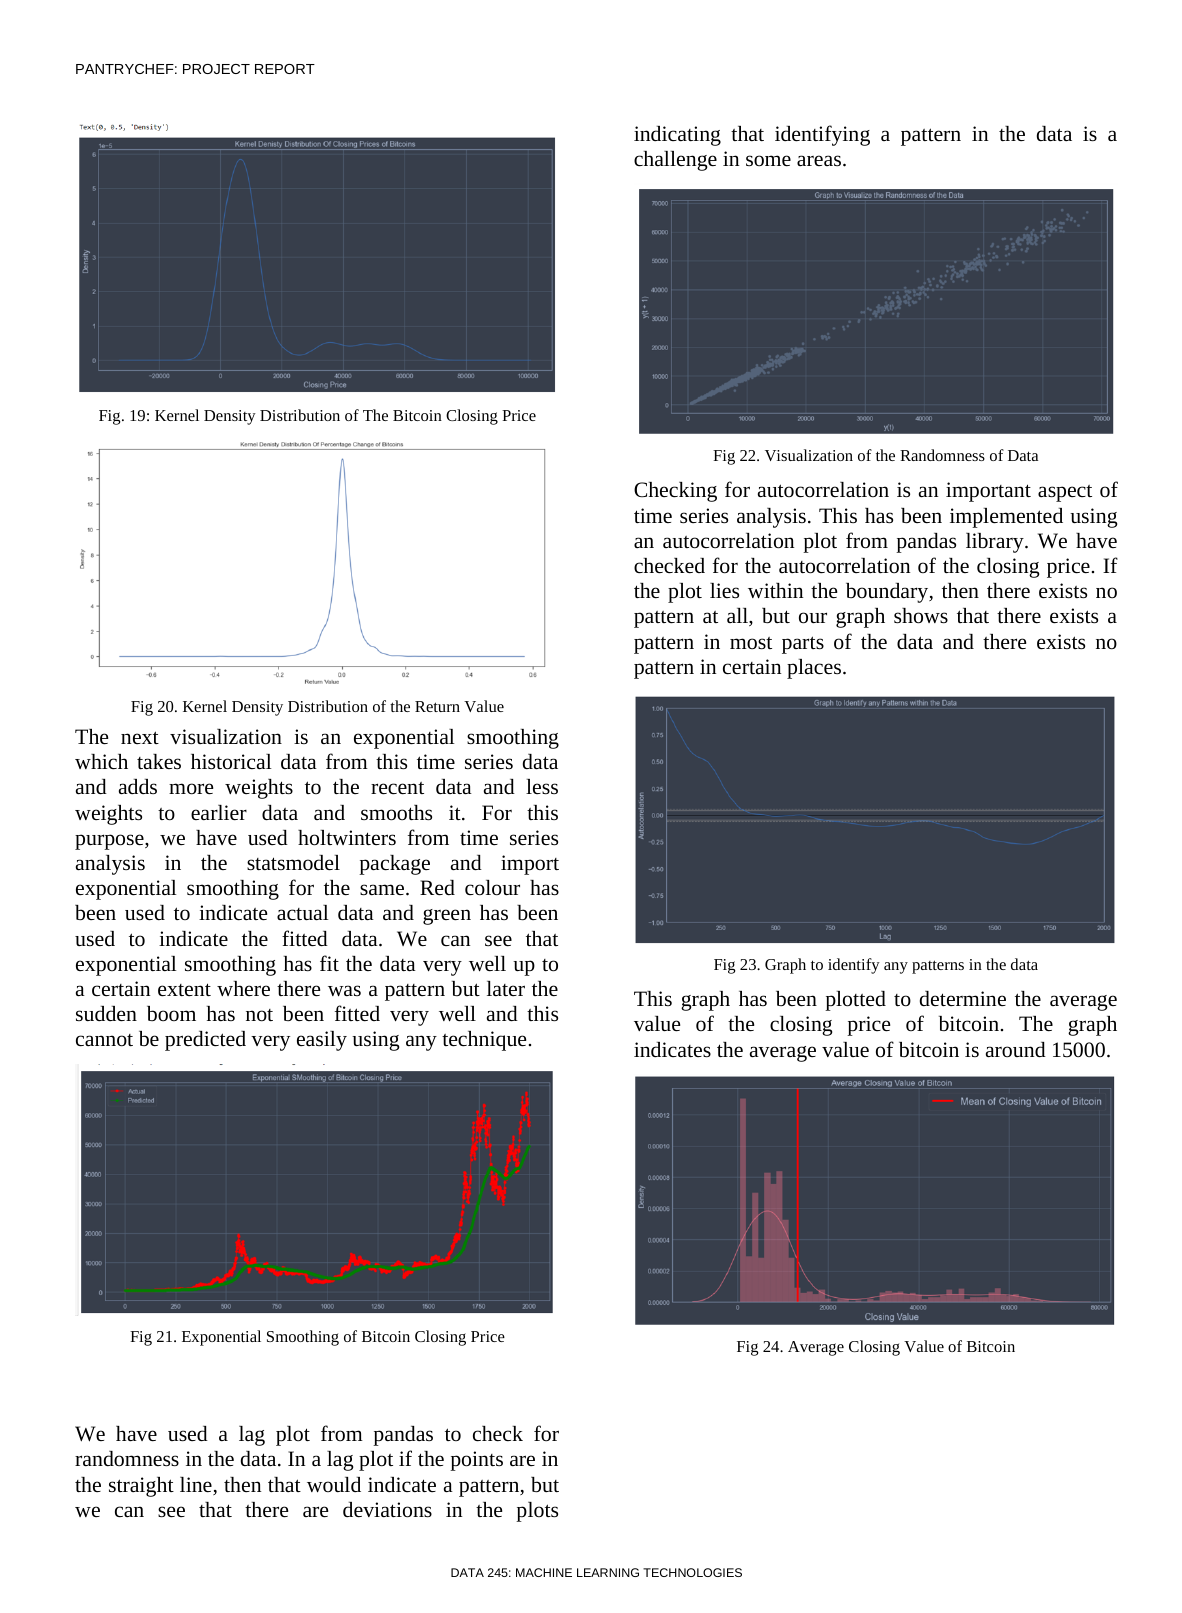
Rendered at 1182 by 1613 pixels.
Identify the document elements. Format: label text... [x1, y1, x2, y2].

text Fig 20. Kernel Density Distribution of the Return Value [75, 696, 560, 716]
picture [633, 691, 1119, 947]
text This graph has been plotted to determine the average value of the closing price of bitcoin. The graph indicates the average value of bitcoin is around 15000. [633, 986, 1118, 1062]
text Checking for autocorrelation is an important aspect of time series analysis. This has been implemented using an autocorrelation plot from pandas library. We have checked for the autocorrelation of the closing price. If the plot lies within the boundary, then there exists no pattern at all, but our graph shows that there exists a pattern in most parts of the data and there exists no pattern in certain places. [633, 477, 1118, 679]
picture [75, 1064, 560, 1318]
picture [633, 1074, 1119, 1329]
text Fig. 19: Kernel Density Distribution of The Bitcoin Closing Price [75, 405, 560, 424]
text We have used a lag plot from pandas to check for randomness in the data. In a lag plot if the points are in the straight line, then that would indicate a pattern, but we can see that there are deviations in the plots indicating that identifying a pattern in the data is a challenge in some areas. [633, 121, 1118, 171]
text We have used a lag plot from pandas to check for randomness in the data. In a lag plot if the points are in the straight line, then that would indicate a pattern, but we can see that there are deviations in the plots indicating that identifying a pattern in the data is a challenge in some areas. [75, 1421, 560, 1522]
picture [75, 437, 560, 688]
text Fig 23. Graph to identify any patterns in the data [633, 954, 1118, 974]
picture [75, 120, 560, 397]
text Fig 22. Visualization of the Randomness of Data [633, 446, 1118, 465]
picture [633, 183, 1119, 438]
text Fig 24. Average Closing Value of Bitcoin [633, 1337, 1118, 1356]
text The next visualization is an exponential smoothing which takes historical data from this time series data and adds more weights to the recent data and less weights to earlier data and smooths it. For this purpose, we have used holtwinters from time series analysis in the statsmodel package and import exponential smoothing for the same. Red colour has been used to indicate actual data and green has been used to indicate the fitted data. We can see that exponential smoothing has fit the data very well up to a certain extent where there was a pattern but later the sudden boom has not been fitted very well and this cannot be predicted very easily using any technique. [75, 724, 560, 1052]
text Fig 21. Exponential Smoothing of Bitcoin Closing Price [75, 1326, 560, 1346]
